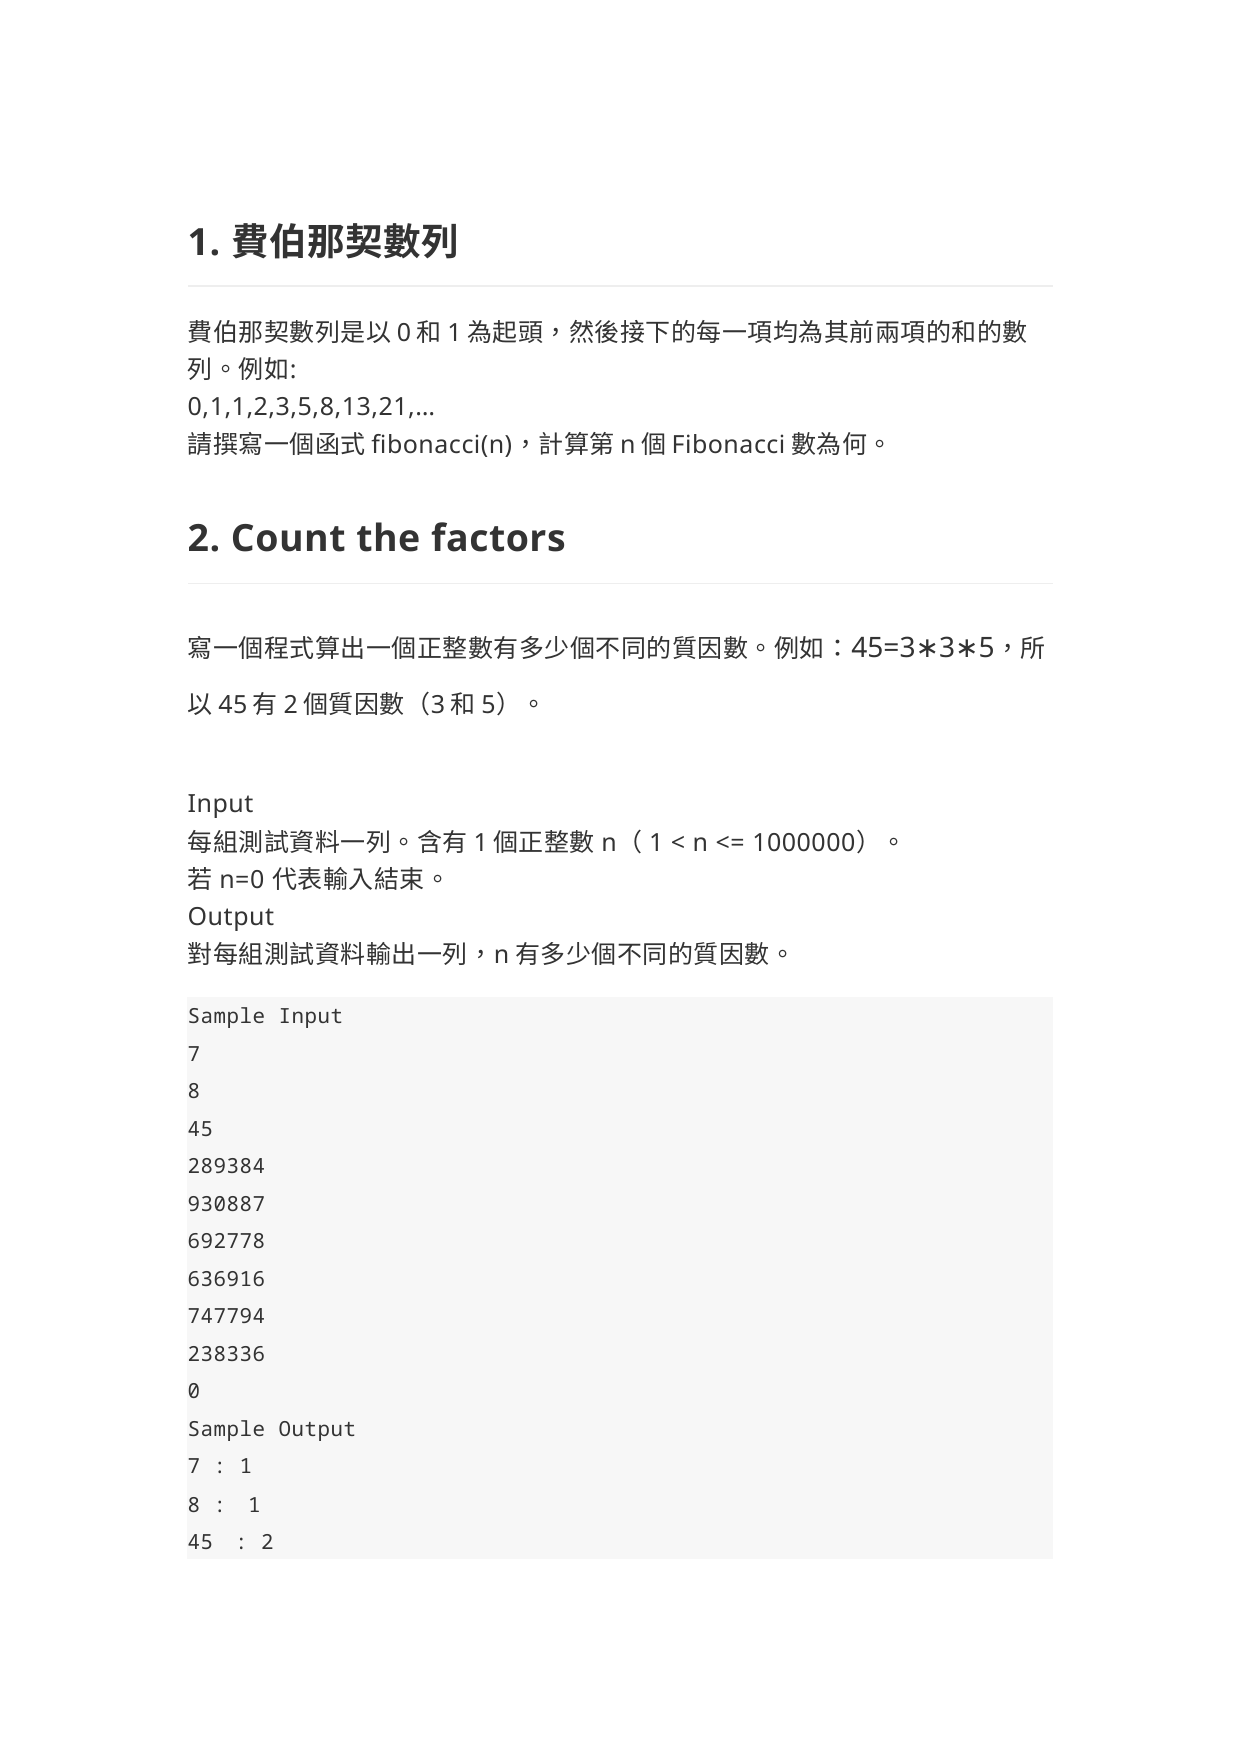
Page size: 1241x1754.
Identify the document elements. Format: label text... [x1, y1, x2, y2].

text 238336 [187, 1334, 1053, 1372]
text 費伯那契數列是以0和1為起頭，然後接下的每一項均為其前兩項的和的數列。例如: 0,1,1,2,3,5,8,13,21,… 請撰寫一個函式fibonacci(n)，計算第n個Fibonacci數為何。 [187, 312, 1053, 462]
text Input 每組測試資料一列。含有1個正整數 n（ 1 < n <= 1000000）。 若 n=0 代表輸入結束。 Output 對每組測試資料輸出一列，n有多少個不同的質因數。 [187, 784, 1053, 972]
text 2. Count the factors [187, 499, 1053, 584]
text 930887 [187, 1184, 1053, 1222]
text Sample Output [187, 1409, 1053, 1447]
text 289384 [187, 1147, 1053, 1184]
text 寫一個程式算出一個正整數有多少個不同的質因數。例如：45=3∗3∗5，所以45有2個質因數（3和5）。 [187, 609, 1053, 722]
text 747794 [187, 1297, 1053, 1334]
text 8 [187, 1072, 1053, 1109]
text Sample Input [187, 997, 1053, 1034]
text 692778 [187, 1222, 1053, 1259]
text 7 : 1 [187, 1447, 1053, 1484]
text 636916 [187, 1259, 1053, 1297]
text 8 : 1 [187, 1484, 1053, 1522]
text 7 [187, 1034, 1053, 1072]
text 45 [187, 1109, 1053, 1147]
text 0 [187, 1372, 1053, 1409]
text 45 : 2 [187, 1522, 1053, 1559]
text 1. 費伯那契數列 [187, 202, 1053, 287]
